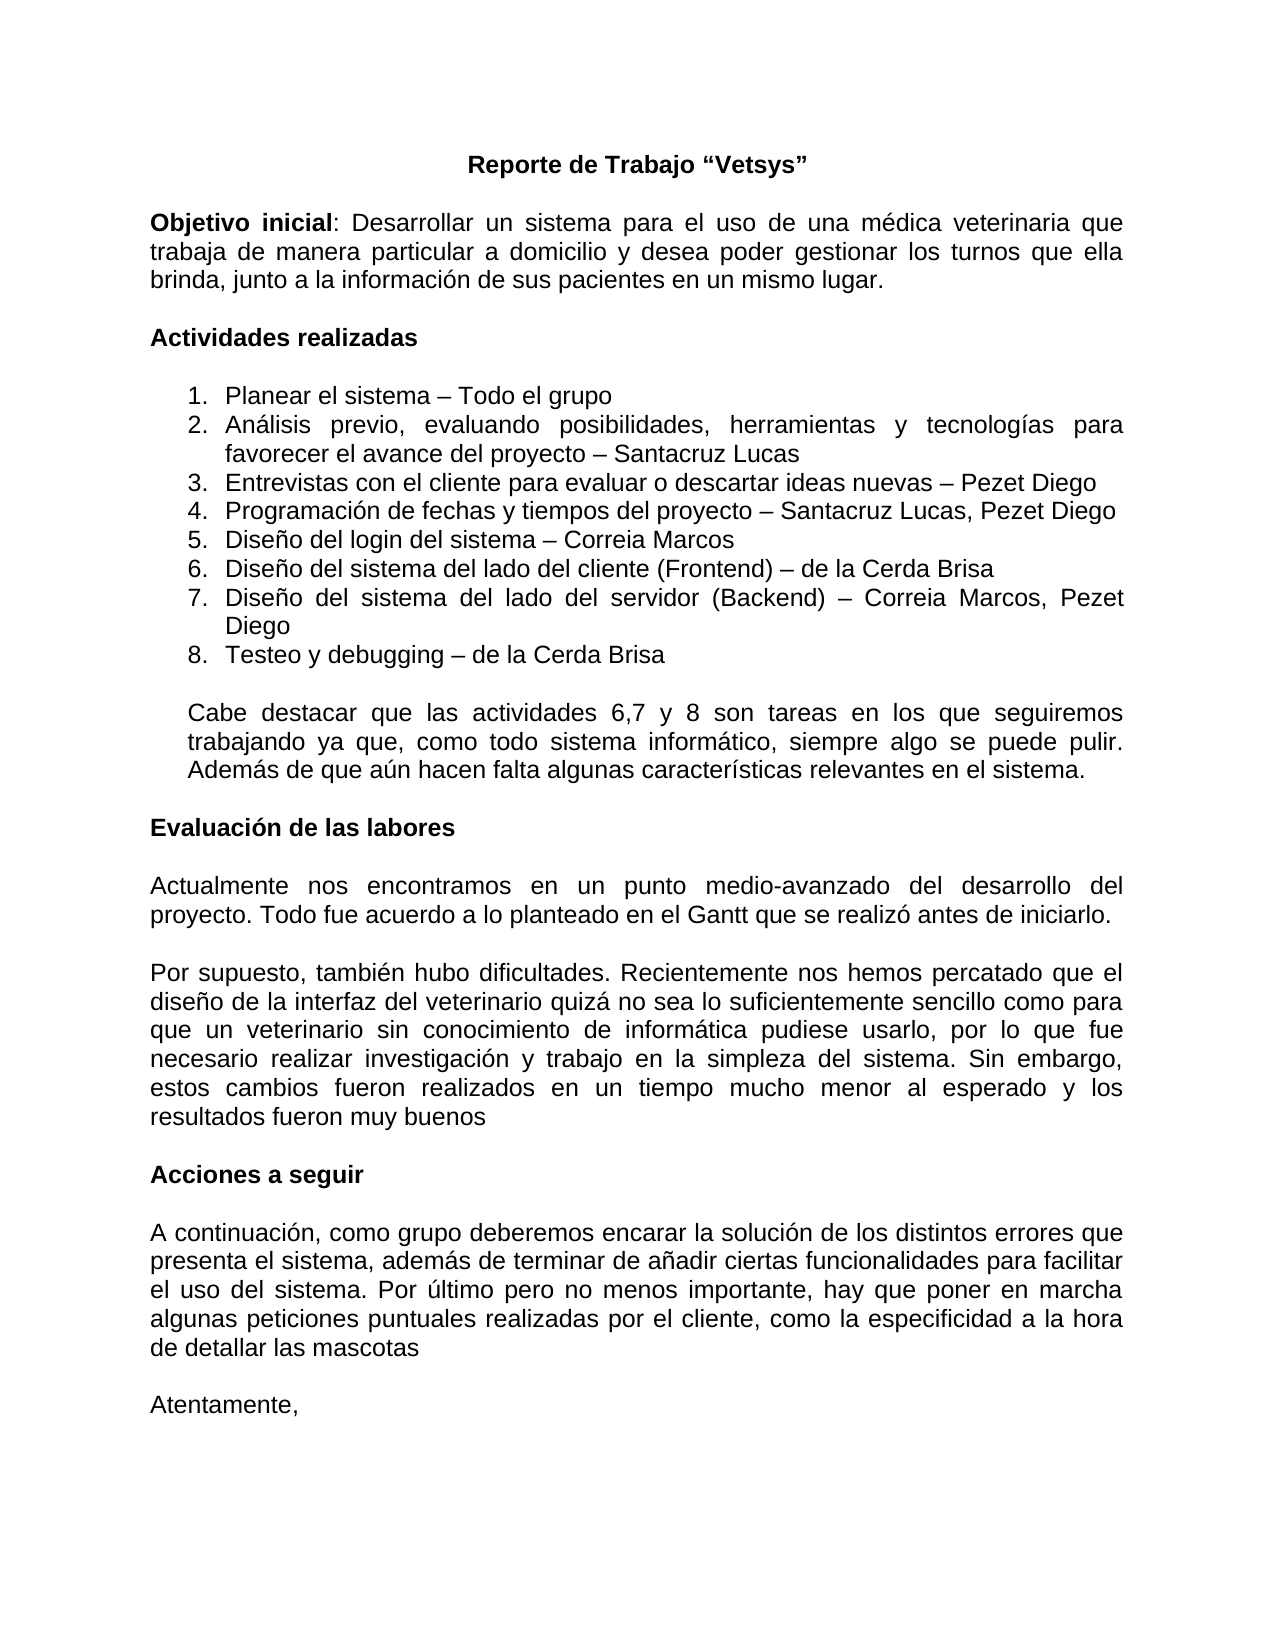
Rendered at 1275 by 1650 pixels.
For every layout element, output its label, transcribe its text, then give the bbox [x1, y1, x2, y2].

text Actualmente nos encontramos en un punto medio-avanzado del desarrollo del proyecto. Todo fue acuerdo a lo planteado en el Gantt que se realizó antes de iniciarlo. [150, 871, 1125, 929]
list Diseño del sistema del lado del servidor (Backend) – Correia Marcos, Pezet Diego [187, 582, 1125, 640]
text A continuación, como grupo deberemos encarar la solución de los distintos errores que presenta el sistema, además de terminar de añadir ciertas funcionalidades para facilitar el uso del sistema. Por último pero no menos importante, hay que poner en marcha algunas peticiones puntuales realizadas por el cliente, como la especificidad a la hora de detallar las mascotas [150, 1217, 1125, 1361]
list Diseño del login del sistema – Correia Marcos [187, 525, 1125, 554]
list Testeo y debugging – de la Cerda Brisa [187, 640, 1125, 669]
list Programación de fechas y tiempos del proyecto – Santacruz Lucas, Pezet Diego [187, 496, 1125, 525]
list Planear el sistema – Todo el grupo [187, 381, 1125, 410]
list Diseño del sistema del lado del cliente (Frontend) – de la Cerda Brisa [187, 554, 1125, 582]
text Acciones a seguir [150, 1159, 1125, 1188]
text Reporte de Trabajo “Vetsys” [150, 150, 1125, 179]
text Objetivo inicial: Desarrollar un sistema para el uso de una médica veterinaria que trabaja de manera particular a domicilio y desea poder gestionar los turnos que ella brinda, junto a la información de sus pacientes en un mismo lugar. [150, 208, 1125, 294]
list Análisis previo, evaluando posibilidades, herramientas y tecnologías para favorecer el avance del proyecto – Santacruz Lucas [187, 410, 1125, 467]
text Evaluación de las labores [150, 813, 1125, 842]
text Cabe destacar que las actividades 6,7 y 8 son tareas en los que seguiremos trabajando ya que, como todo sistema informático, siempre algo se puede pulir. Además de que aún hacen falta algunas características relevantes en el sistema. [187, 698, 1125, 784]
text Por supuesto, también hubo dificultades. Recientemente nos hemos percatado que el diseño de la interfaz del veterinario quizá no sea lo suficientemente sencillo como para que un veterinario sin conocimiento de informática pudiese usarlo, por lo que fue necesario realizar investigación y trabajo en la simpleza del sistema. Sin embargo, estos cambios fueron realizados en un tiempo mucho menor al esperado y los resultados fueron muy buenos [150, 958, 1125, 1130]
list Entrevistas con el cliente para evaluar o descartar ideas nuevas – Pezet Diego [187, 467, 1125, 496]
text Atentamente, [150, 1390, 1125, 1419]
text Actividades realizadas [150, 323, 1125, 352]
